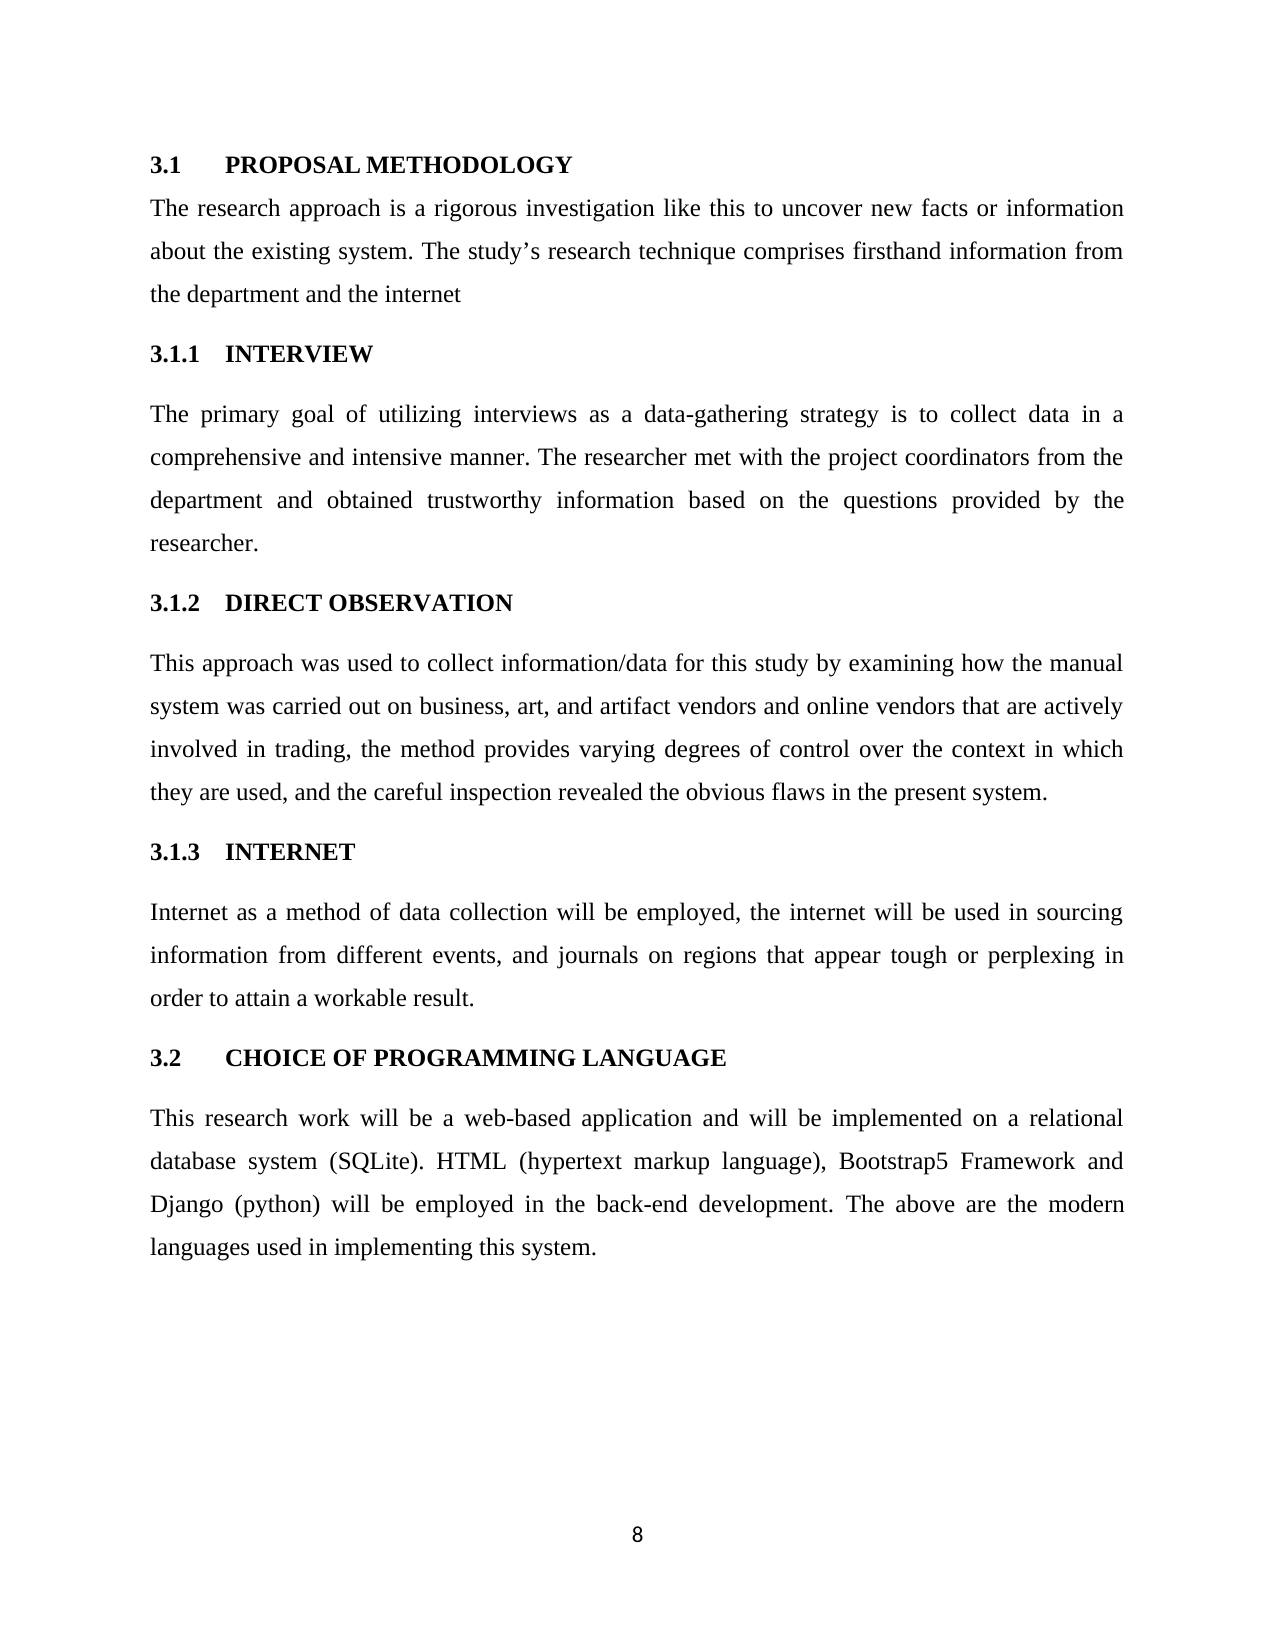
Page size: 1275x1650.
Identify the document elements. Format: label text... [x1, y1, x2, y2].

text This research work will be a web-based application and will be implemented on a relational database system (SQLite). HTML (hypertext markup language), Bootstrap5 Framework and Django (python) will be employed in the back-end development. The above are the modern languages used in implementing this system. [150, 1103, 1125, 1261]
text The primary goal of utilizing interviews as a data-gathering strategy is to collect data in a comprehensive and intensive manner. The researcher met with the project coordinators from the department and obtained trustworthy information based on the questions provided by the researcher. [150, 399, 1125, 557]
text This approach was used to collect information/data for this study by examining how the manual system was carried out on business, art, and artifact vendors and online vendors that are actively involved in trading, the method provides varying degrees of control over the context in which they are used, and the careful inspection revealed the obvious flaws in the present system. [150, 648, 1125, 806]
text 3.2 CHOICE OF PROGRAMMING LANGUAGE [150, 1043, 1125, 1072]
text 3.1.2 DIRECT OBSERVATION [150, 588, 1125, 617]
text 3.1.3 INTERNET [150, 837, 1125, 866]
list PROPOSAL METHODOLOGY [150, 150, 1125, 179]
text 3.1.1 INTERVIEW [150, 339, 1125, 368]
text Internet as a method of data collection will be employed, the internet will be used in sourcing information from different events, and journals on regions that appear tough or perplexing in order to attain a workable result. [150, 897, 1125, 1012]
text The research approach is a rigorous investigation like this to uncover new facts or information about the existing system. The study’s research technique comprises firsthand information from the department and the internet [150, 193, 1125, 308]
